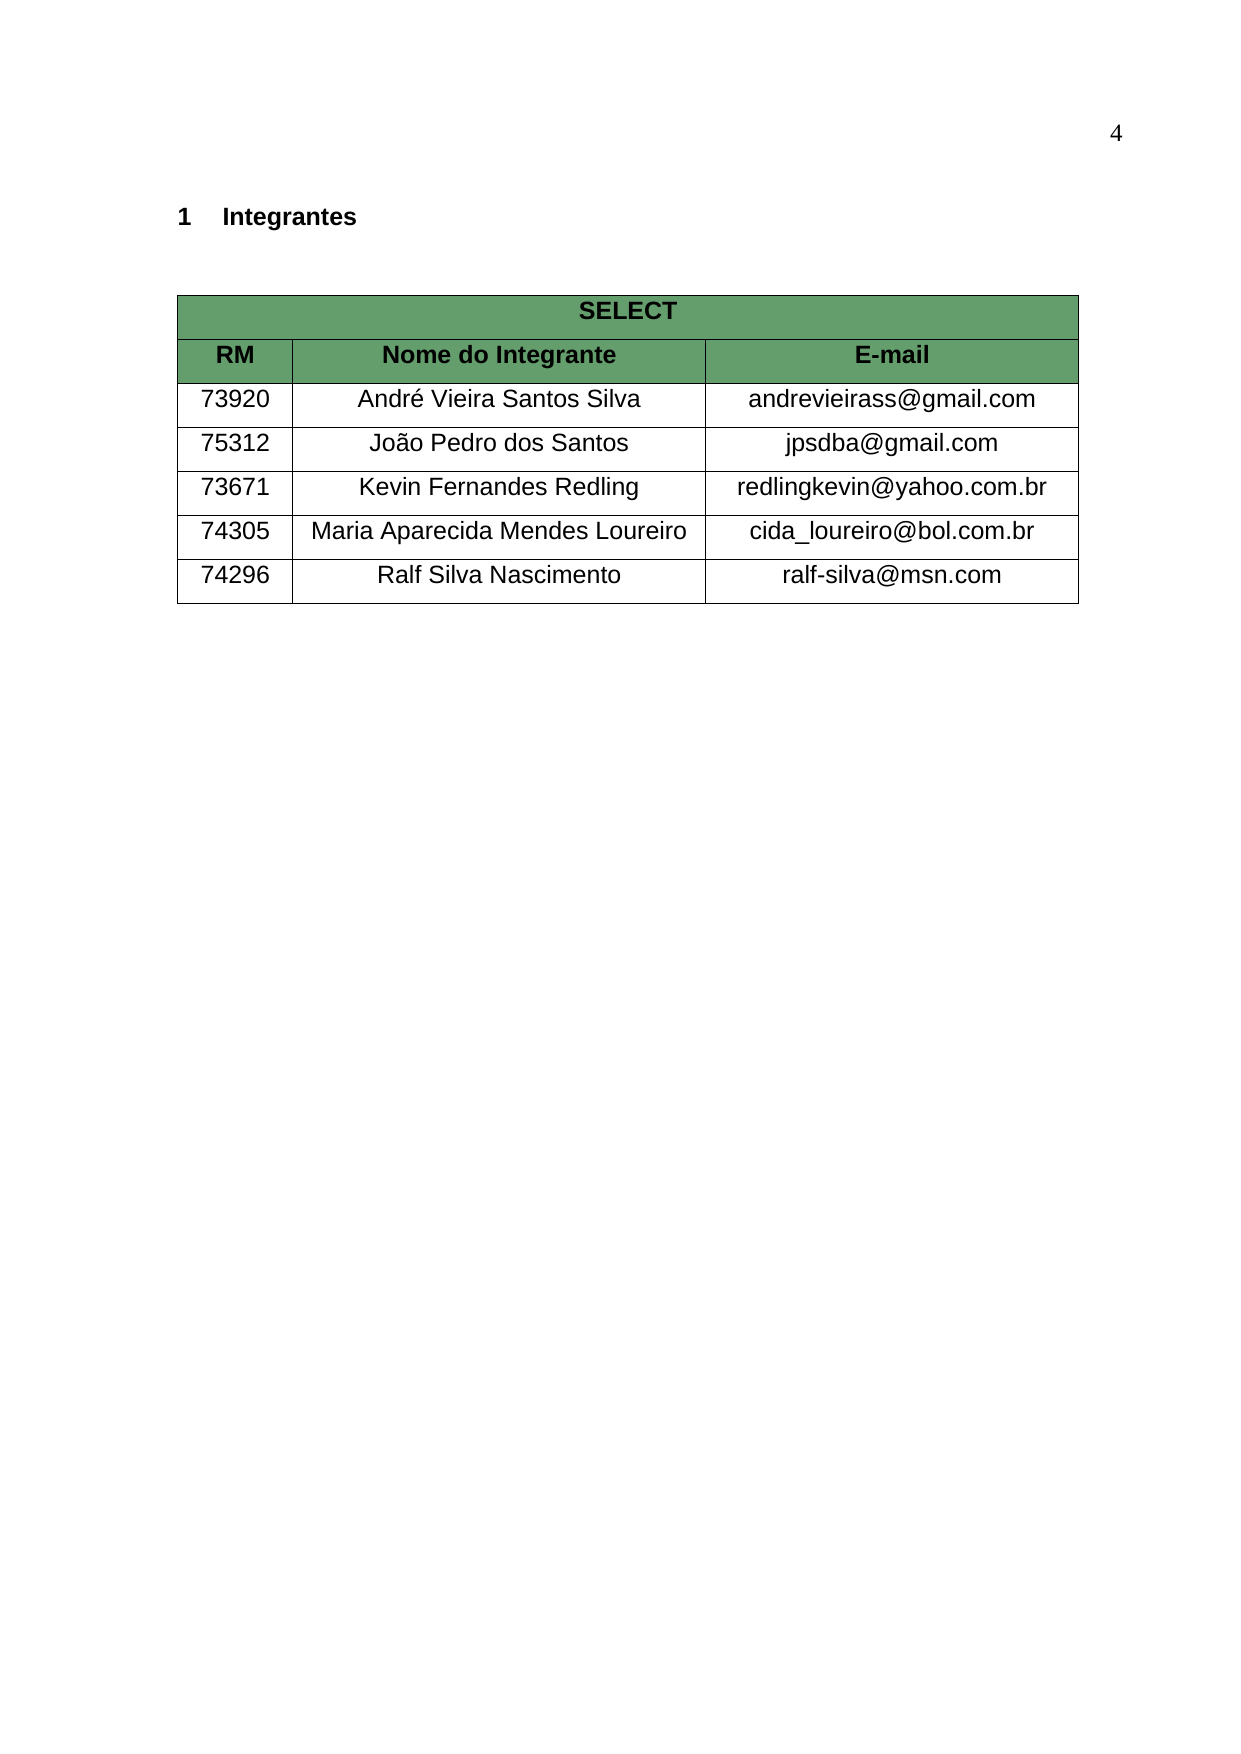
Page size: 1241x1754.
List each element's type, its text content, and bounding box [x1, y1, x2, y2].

table_cell RM [178, 340, 292, 383]
table_cell João Pedro dos Santos [293, 428, 705, 471]
table_cell 73920 [178, 384, 292, 427]
table_cell 74305 [178, 516, 292, 559]
table_cell Ralf Silva Nascimento [293, 560, 705, 603]
table_cell André Vieira Santos Silva [293, 384, 705, 427]
table_cell Kevin Fernandes Redling [293, 472, 705, 515]
table_cell Maria Aparecida Mendes Loureiro [293, 516, 705, 559]
table_cell jpsdba@gmail.com [706, 428, 1078, 471]
table_cell E-mail [706, 340, 1078, 383]
table_cell 75312 [178, 428, 292, 471]
table_cell cida_loureiro@bol.com.br [706, 516, 1078, 559]
subtitle Integrantes [177, 202, 1122, 231]
table_cell Nome do Integrante [293, 340, 705, 383]
table_cell 73671 [178, 472, 292, 515]
table_cell ralf-silva@msn.com [706, 560, 1078, 603]
table_cell 74296 [178, 560, 292, 603]
table_header SELECT [178, 296, 1078, 339]
table_cell redlingkevin@yahoo.com.br [706, 472, 1078, 515]
table_cell andrevieirass@gmail.com [706, 384, 1078, 427]
